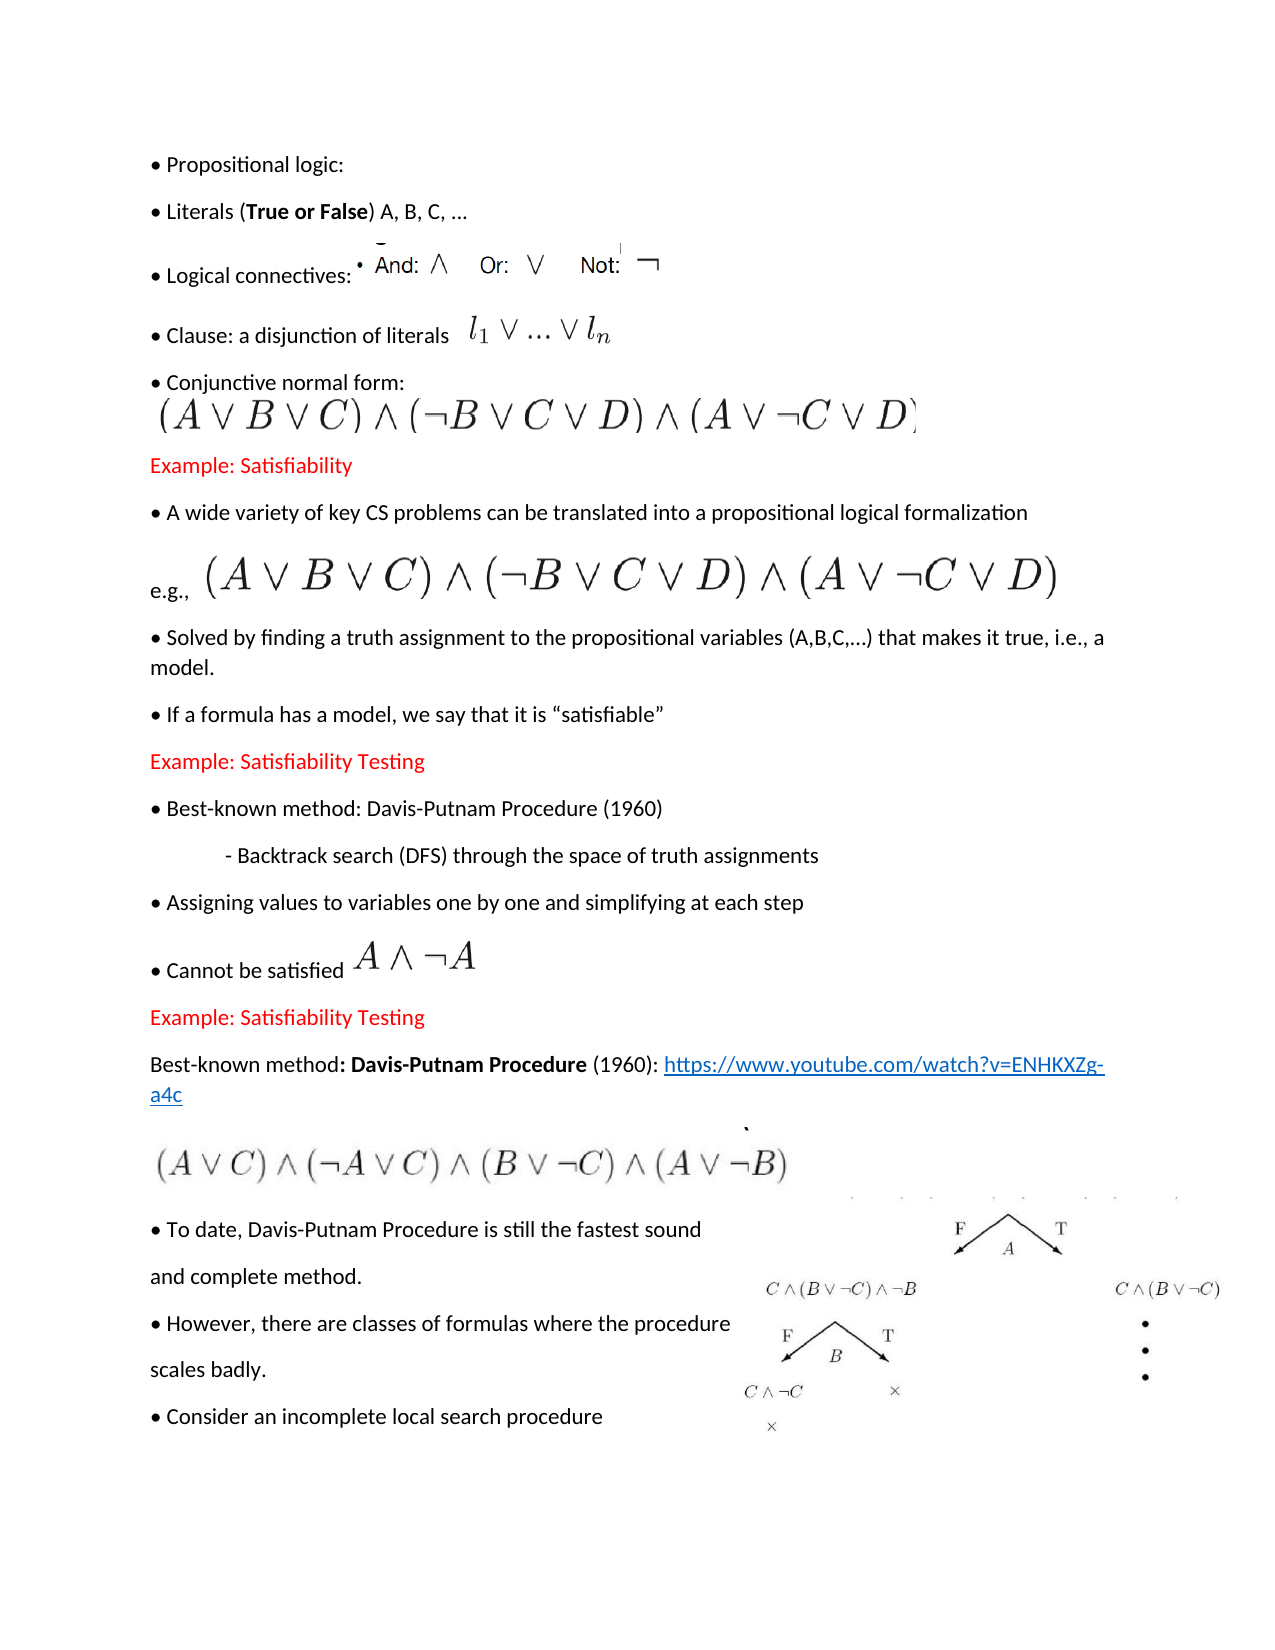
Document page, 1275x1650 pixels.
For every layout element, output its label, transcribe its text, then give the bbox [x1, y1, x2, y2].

text • Propositional logic: [150, 150, 1125, 178]
text • Literals (True or False) A, B, C, ... [150, 197, 1125, 225]
text • Best-known method: Davis-Putnam Procedure (1960) [150, 794, 1125, 822]
text • Cannot be satisfied [150, 934, 1125, 984]
text • If a formula has a model, we say that it is “satisfiable” [150, 700, 1125, 728]
text Example: Satisfiability Testing [150, 747, 1125, 775]
text • Clause: a disjunction of literals [150, 308, 1125, 349]
text Example: Satisfiability Testing [150, 1003, 1125, 1031]
text • Assigning values to variables one by one and simplifying at each step [150, 888, 1125, 916]
text • A wide variety of key CS problems can be translated into a propositional logical formalization [150, 498, 1125, 527]
text - Backtrack search (DFS) through the space of truth assignments [150, 841, 1125, 869]
picture [150, 1127, 1243, 1441]
picture [350, 934, 485, 979]
text Example: Satisfiability [150, 452, 1125, 480]
picture [150, 398, 916, 433]
text and complete method. [150, 1262, 736, 1290]
text scales badly. [150, 1356, 736, 1384]
text Best-known method: Davis-Putnam Procedure (1960): https://www.youtube.com/watch?v=ENHKXZg-a4c [150, 1050, 1125, 1108]
text • To date, Davis-Putnam Procedure is still the fastest sound [150, 1215, 736, 1243]
text • Consider an incomplete local search procedure [150, 1402, 736, 1431]
text • However, there are classes of formulas where the procedure [150, 1309, 736, 1337]
text • Solved by finding a truth assignment to the propositional variables (A,B,C,…) that makes it true, i.e., a model. [150, 623, 1125, 681]
picture [357, 243, 672, 284]
picture [194, 545, 1070, 599]
picture [454, 308, 614, 344]
